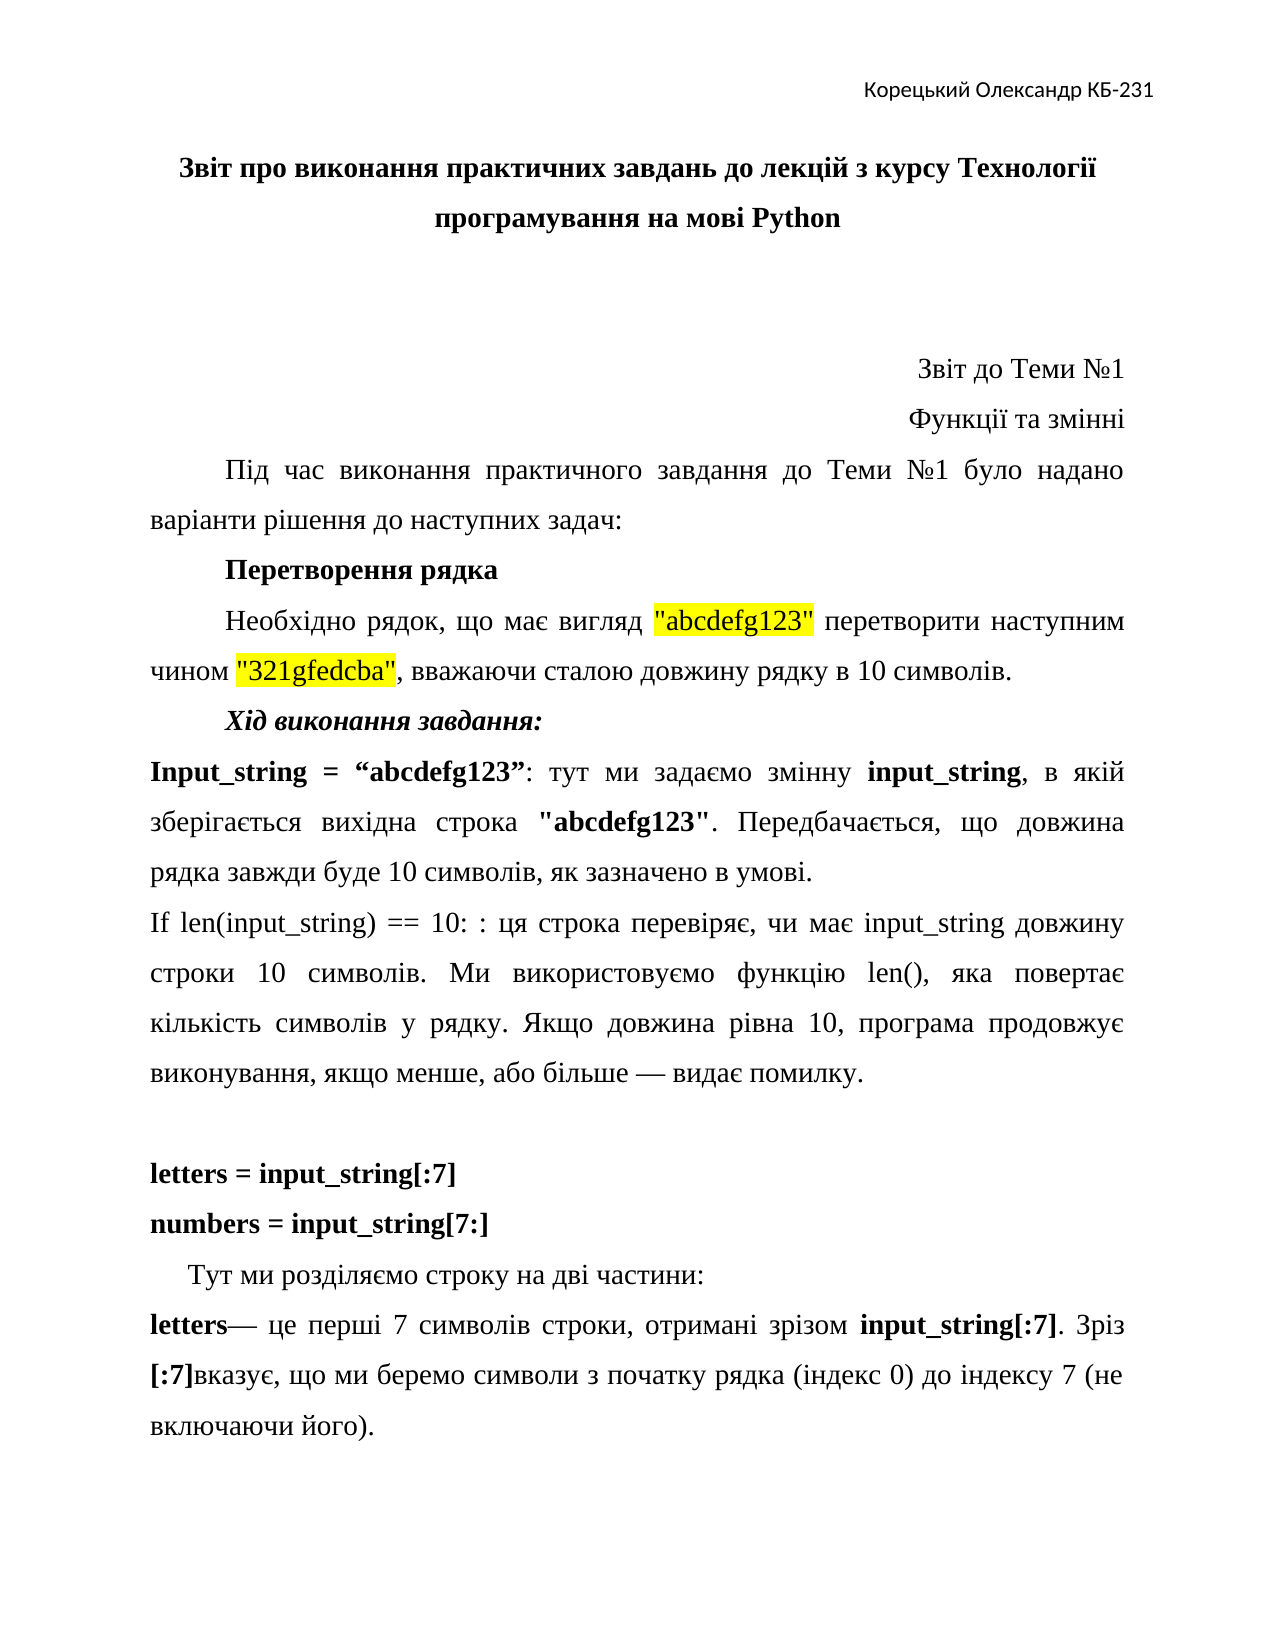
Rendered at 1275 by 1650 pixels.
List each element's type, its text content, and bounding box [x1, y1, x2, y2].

text If len(input_string) == 10: : ця строка перевіряє, чи має input_string довжину строки 10 символів. Ми використовуємо функцію len(), яка повертає кількість символів у рядку. Якщо довжина рівна 10, програма продовжує виконування, якщо менше, або більше — видає помилку. [150, 905, 1125, 1089]
text Тут ми розділяємо строку на дві частини: [150, 1257, 1125, 1290]
text Хід виконання завдання: [150, 703, 1125, 737]
text numbers = input_string[7:] [150, 1207, 1125, 1240]
text Input_string = “abcdefg123”: тут ми задаємо змінну input_string, в якій зберігається вихідна строка "abcdefg123". Передбачається, що довжина рядка завжди буде 10 символів, як зазначено в умові. [150, 754, 1125, 888]
text Функції та змінні [150, 402, 1125, 435]
text letters— це перші 7 символів строки, отримані зрізом input_string[:7]. Зріз [:7]вказує, що ми беремо символи з початку рядка (індекс 0) до індексу 7 (не включаючи його). [150, 1307, 1125, 1441]
text Під час виконання практичного завдання до Теми №1 було надано варіанти рішення до наступних задач: [150, 452, 1125, 536]
text Перетворення рядка [150, 552, 1125, 586]
text Необхідно рядок, що має вигляд "abcdefg123" перетворити наступним чином "321gfedcba", вважаючи сталою довжину рядку в 10 символів. [150, 603, 1125, 687]
text Звіт до Теми №1 [150, 351, 1125, 385]
text Звіт про виконання практичних завдань до лекцій з курсу Технології програмування на мові Python [150, 150, 1125, 234]
text letters = input_string[:7] [150, 1156, 1125, 1190]
